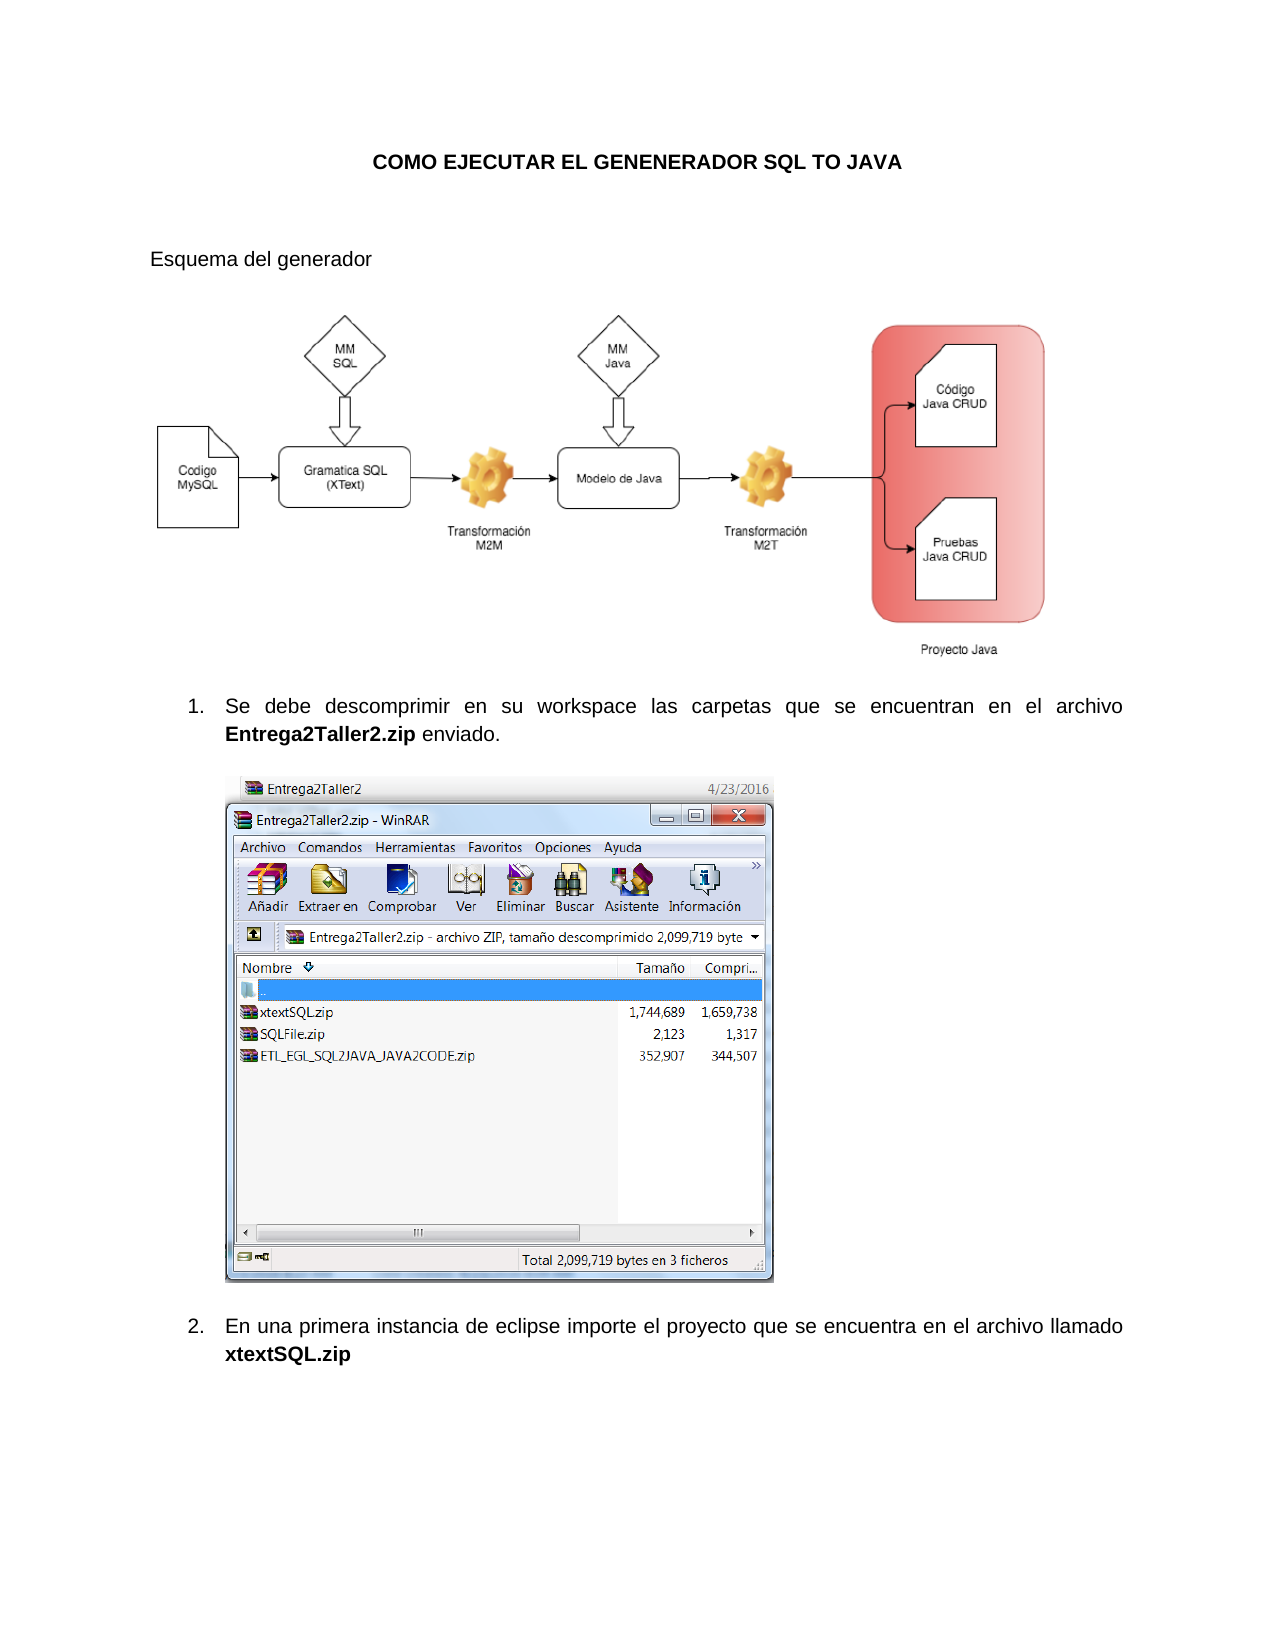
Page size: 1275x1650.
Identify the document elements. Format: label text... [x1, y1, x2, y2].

picture [225, 776, 774, 1283]
list Se debe descomprimir en su workspace las carpetas que se encuentran en el archivo Entrega2Taller2.zip enviado. [187, 694, 1125, 745]
text Esquema del generador [150, 247, 1125, 271]
text COMO EJECUTAR EL GENENERADOR SQL TO JAVA [150, 150, 1125, 174]
picture [150, 295, 1060, 669]
list En una primera instancia de eclipse importe el proyecto que se encuentra en el archivo llamado xtextSQL.zip [187, 1314, 1125, 1366]
